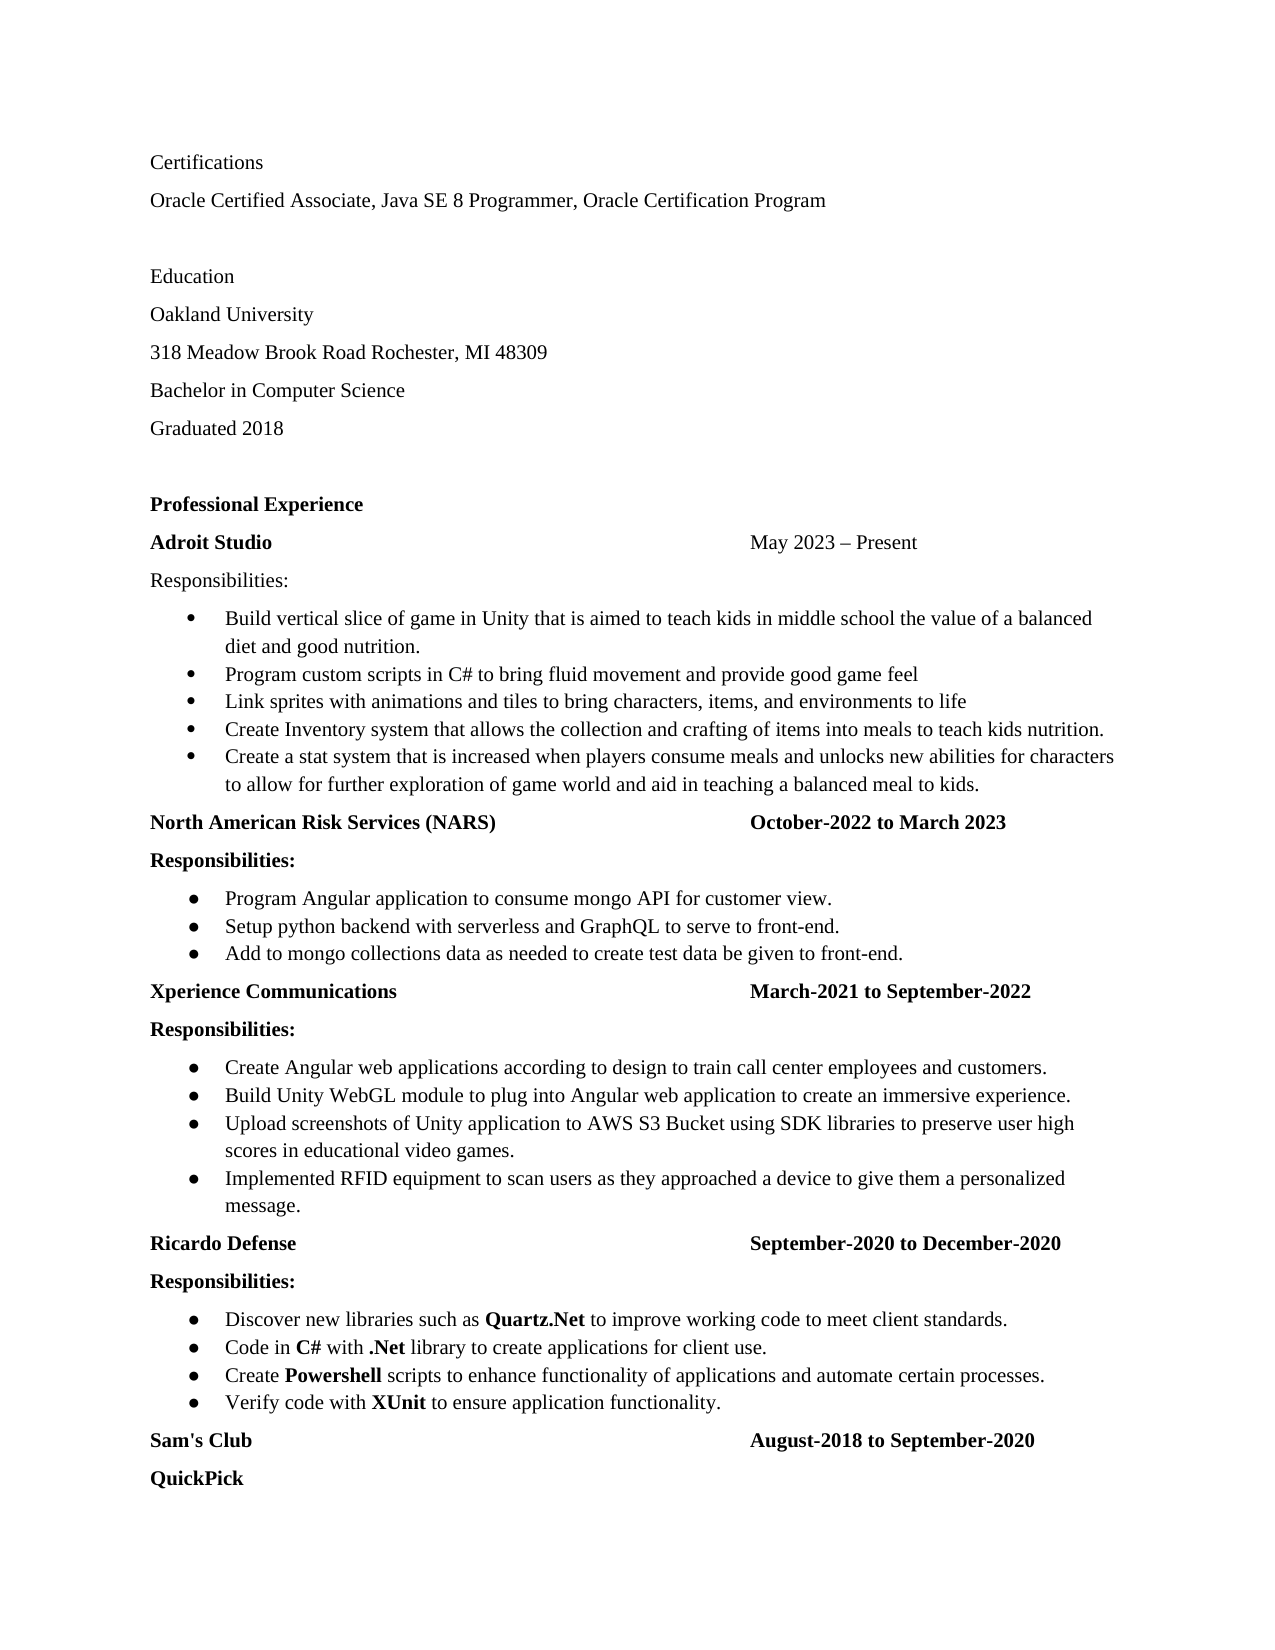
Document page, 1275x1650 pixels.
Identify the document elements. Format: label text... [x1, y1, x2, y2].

list Add to mongo collections data as needed to create test data be given to front-end. [187, 941, 1125, 965]
list Discover new libraries such as Quartz.Net to improve working code to meet client standards. [187, 1307, 1125, 1331]
text Responsibilities: [150, 1017, 1125, 1041]
list Setup python backend with serverless and GraphQL to serve to front-end. [187, 913, 1125, 938]
list Verify code with XUnit to ensure application functionality. [187, 1390, 1125, 1414]
text Responsibilities: [150, 848, 1125, 872]
list Upload screenshots of Unity application to AWS S3 Bucket using SDK libraries to preserve user high scores in educational video games. [187, 1110, 1125, 1162]
text QuickPick [150, 1466, 1125, 1490]
text Sam's Club August-2018 to September-2020 [150, 1428, 1125, 1452]
text Graduated 2018 [150, 416, 1125, 440]
text Oracle Certified Associate, Java SE 8 Programmer, Oracle Certification Program [150, 188, 1125, 212]
text North American Risk Services (NARS) October-2022 to March 2023 [150, 810, 1125, 834]
list Build Unity WebGL module to plug into Angular web application to create an immersive experience. [187, 1083, 1125, 1107]
text Oakland University [150, 302, 1125, 326]
list Program custom scripts in C# to bring fluid movement and provide good game feel [187, 661, 1125, 686]
text 318 Meadow Brook Road Rochester, MI 48309 [150, 340, 1125, 364]
list Program Angular application to consume mongo API for customer view. [187, 886, 1125, 910]
list Implemented RFID equipment to scan users as they approached a device to give them a personalized message. [187, 1166, 1125, 1217]
text Bachelor in Computer Science [150, 378, 1125, 402]
text Ricardo Defense September-2020 to December-2020 [150, 1231, 1125, 1255]
list Create a stat system that is increased when players consume meals and unlocks new abilities for characters to allow for further exploration of game world and aid in teaching a balanced meal to kids. [187, 744, 1125, 796]
list Create Angular web applications according to design to train call center employees and customers. [187, 1055, 1125, 1079]
text Professional Experience [150, 492, 1125, 516]
text Responsibilities: [150, 1269, 1125, 1293]
text Responsibilities: [150, 568, 1125, 592]
list Create Powershell scripts to enhance functionality of applications and automate certain processes. [187, 1362, 1125, 1387]
list Create Inventory system that allows the collection and crafting of items into meals to teach kids nutrition. [187, 717, 1125, 741]
text Xperience Communications March-2021 to September-2022 [150, 979, 1125, 1003]
list Code in C# with .Net library to create applications for client use. [187, 1335, 1125, 1359]
list Link sprites with animations and tiles to bring characters, items, and environments to life [187, 689, 1125, 713]
text Adroit Studio May 2023 – Present [150, 530, 1125, 554]
list Build vertical slice of game in Unity that is aimed to teach kids in middle school the value of a balanced diet and good nutrition. [187, 606, 1125, 658]
